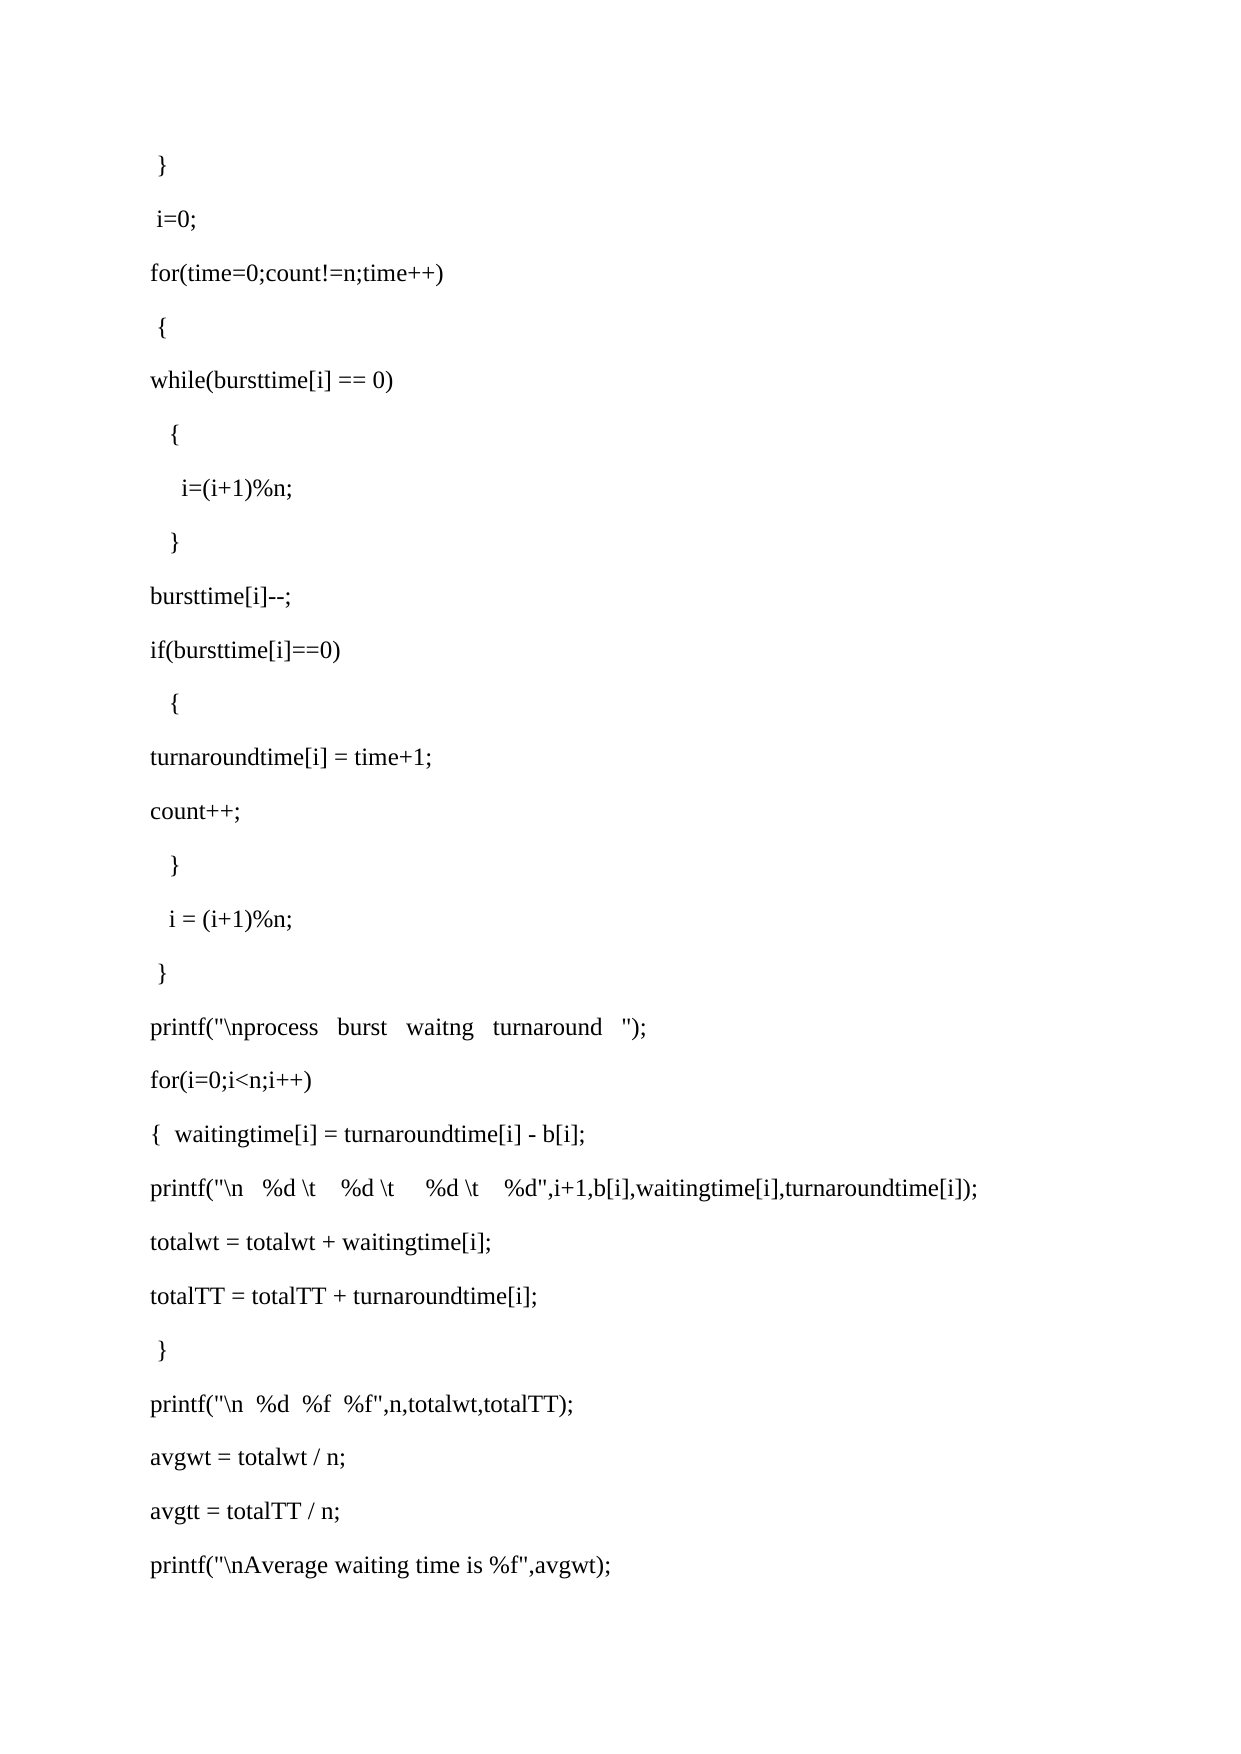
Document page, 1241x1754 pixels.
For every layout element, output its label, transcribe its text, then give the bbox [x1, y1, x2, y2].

text if(bursttime[i]==0) [150, 635, 1090, 663]
text count++; [150, 796, 1090, 825]
text turnaroundtime[i] = time+1; [150, 742, 1090, 771]
text { [150, 419, 1090, 448]
text } [150, 150, 1090, 179]
text i=(i+1)%n; [150, 473, 1090, 502]
text } [150, 850, 1090, 879]
text { [150, 688, 1090, 717]
text i=0; [150, 204, 1090, 233]
text } [150, 527, 1090, 556]
text printf("\nprocess burst waitng turnaround "); [150, 1012, 1090, 1040]
text for(i=0;i<n;i++) [150, 1066, 1090, 1094]
text avgwt = totalwt / n; [150, 1442, 1090, 1471]
text printf("\n %d \t %d \t %d \t %d",i+1,b[i],waitingtime[i],turnaroundtime[i]); [150, 1173, 1090, 1202]
text while(bursttime[i] == 0) [150, 365, 1090, 394]
text bursttime[i]--; [150, 581, 1090, 609]
text } [150, 958, 1090, 987]
text printf("\nAverage waiting time is %f",avgwt); [150, 1550, 1090, 1579]
text avgtt = totalTT / n; [150, 1496, 1090, 1525]
text totalwt = totalwt + waitingtime[i]; [150, 1227, 1090, 1256]
text for(time=0;count!=n;time++) [150, 258, 1090, 286]
text { [150, 312, 1090, 340]
text totalTT = totalTT + turnaroundtime[i]; [150, 1281, 1090, 1310]
text { waitingtime[i] = turnaroundtime[i] - b[i]; [150, 1119, 1090, 1148]
text } [150, 1335, 1090, 1363]
text printf("\n %d %f %f",n,totalwt,totalTT); [150, 1389, 1090, 1417]
text i = (i+1)%n; [150, 904, 1090, 933]
